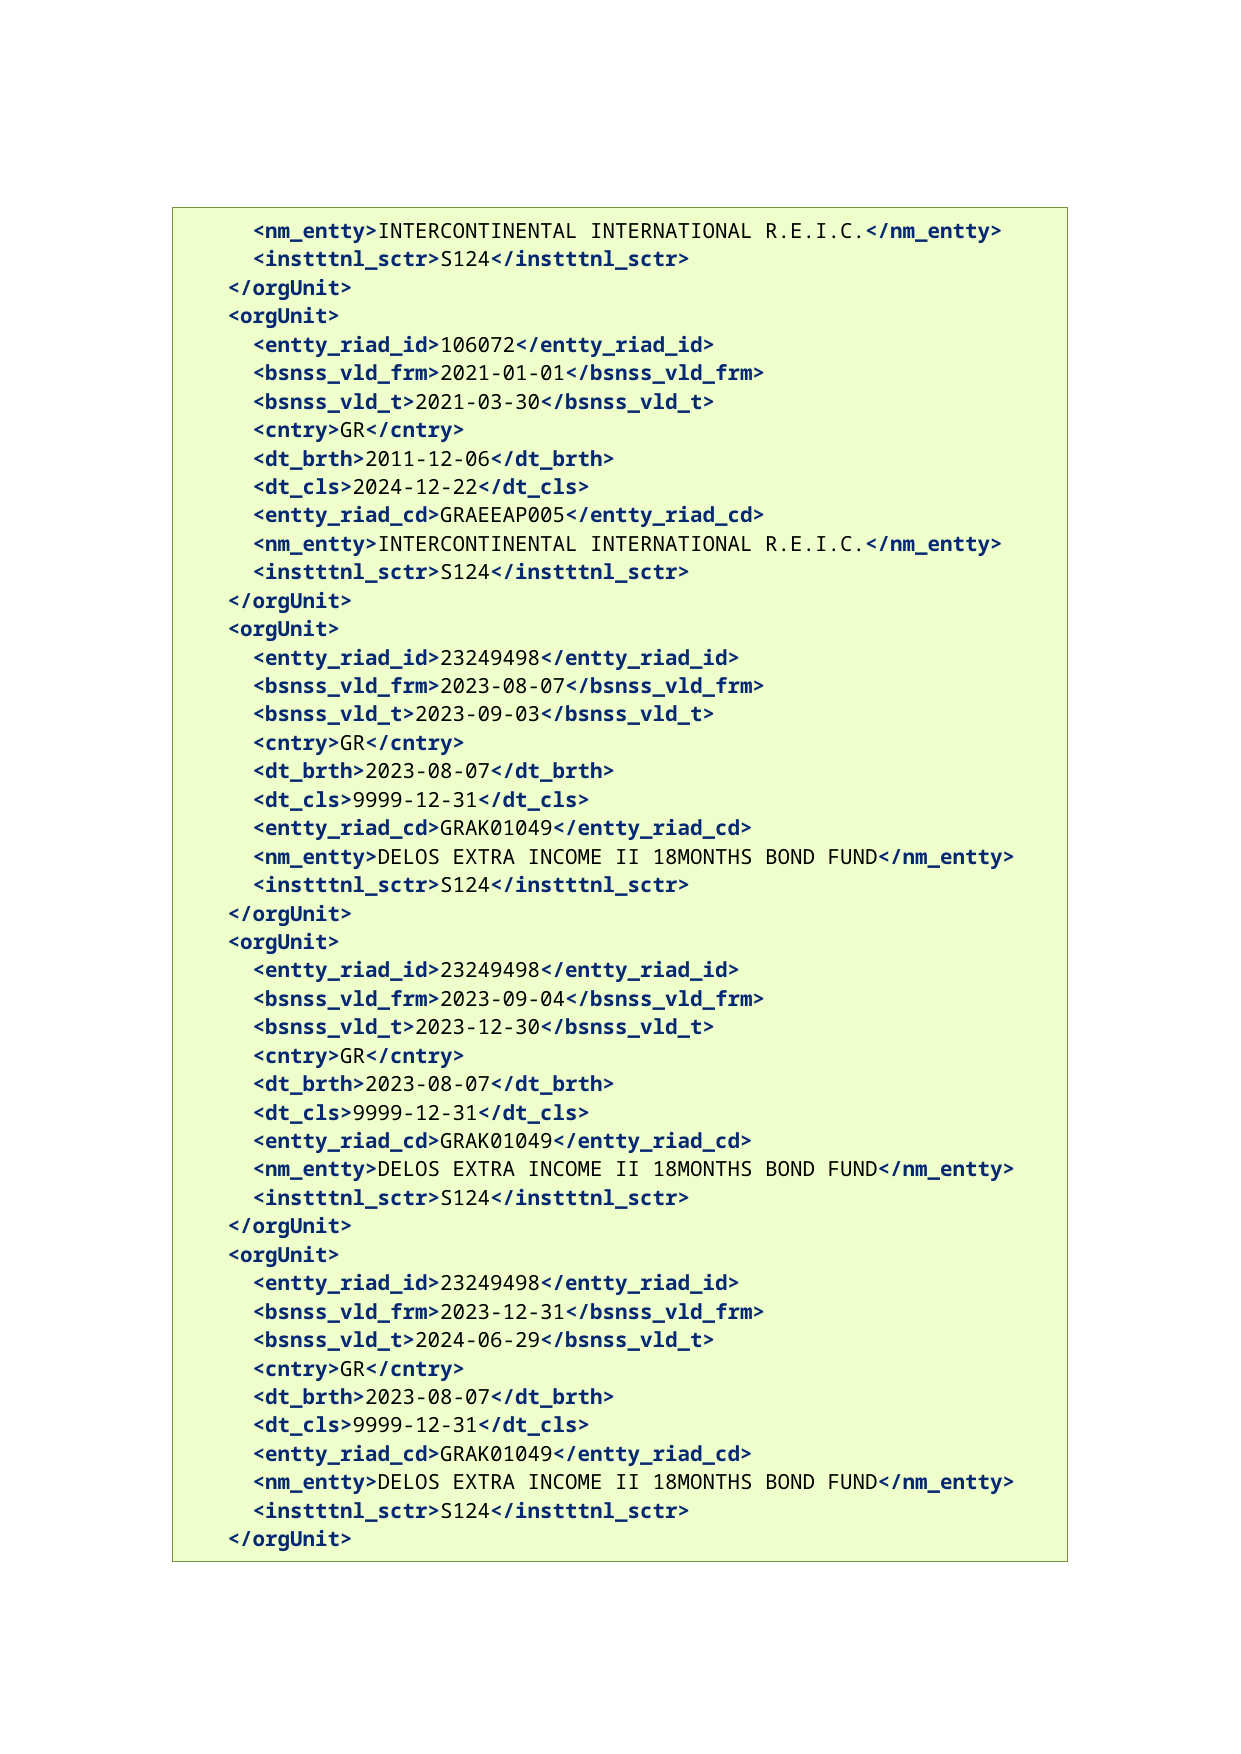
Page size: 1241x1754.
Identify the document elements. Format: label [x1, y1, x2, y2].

text [173, 208, 1067, 1561]
